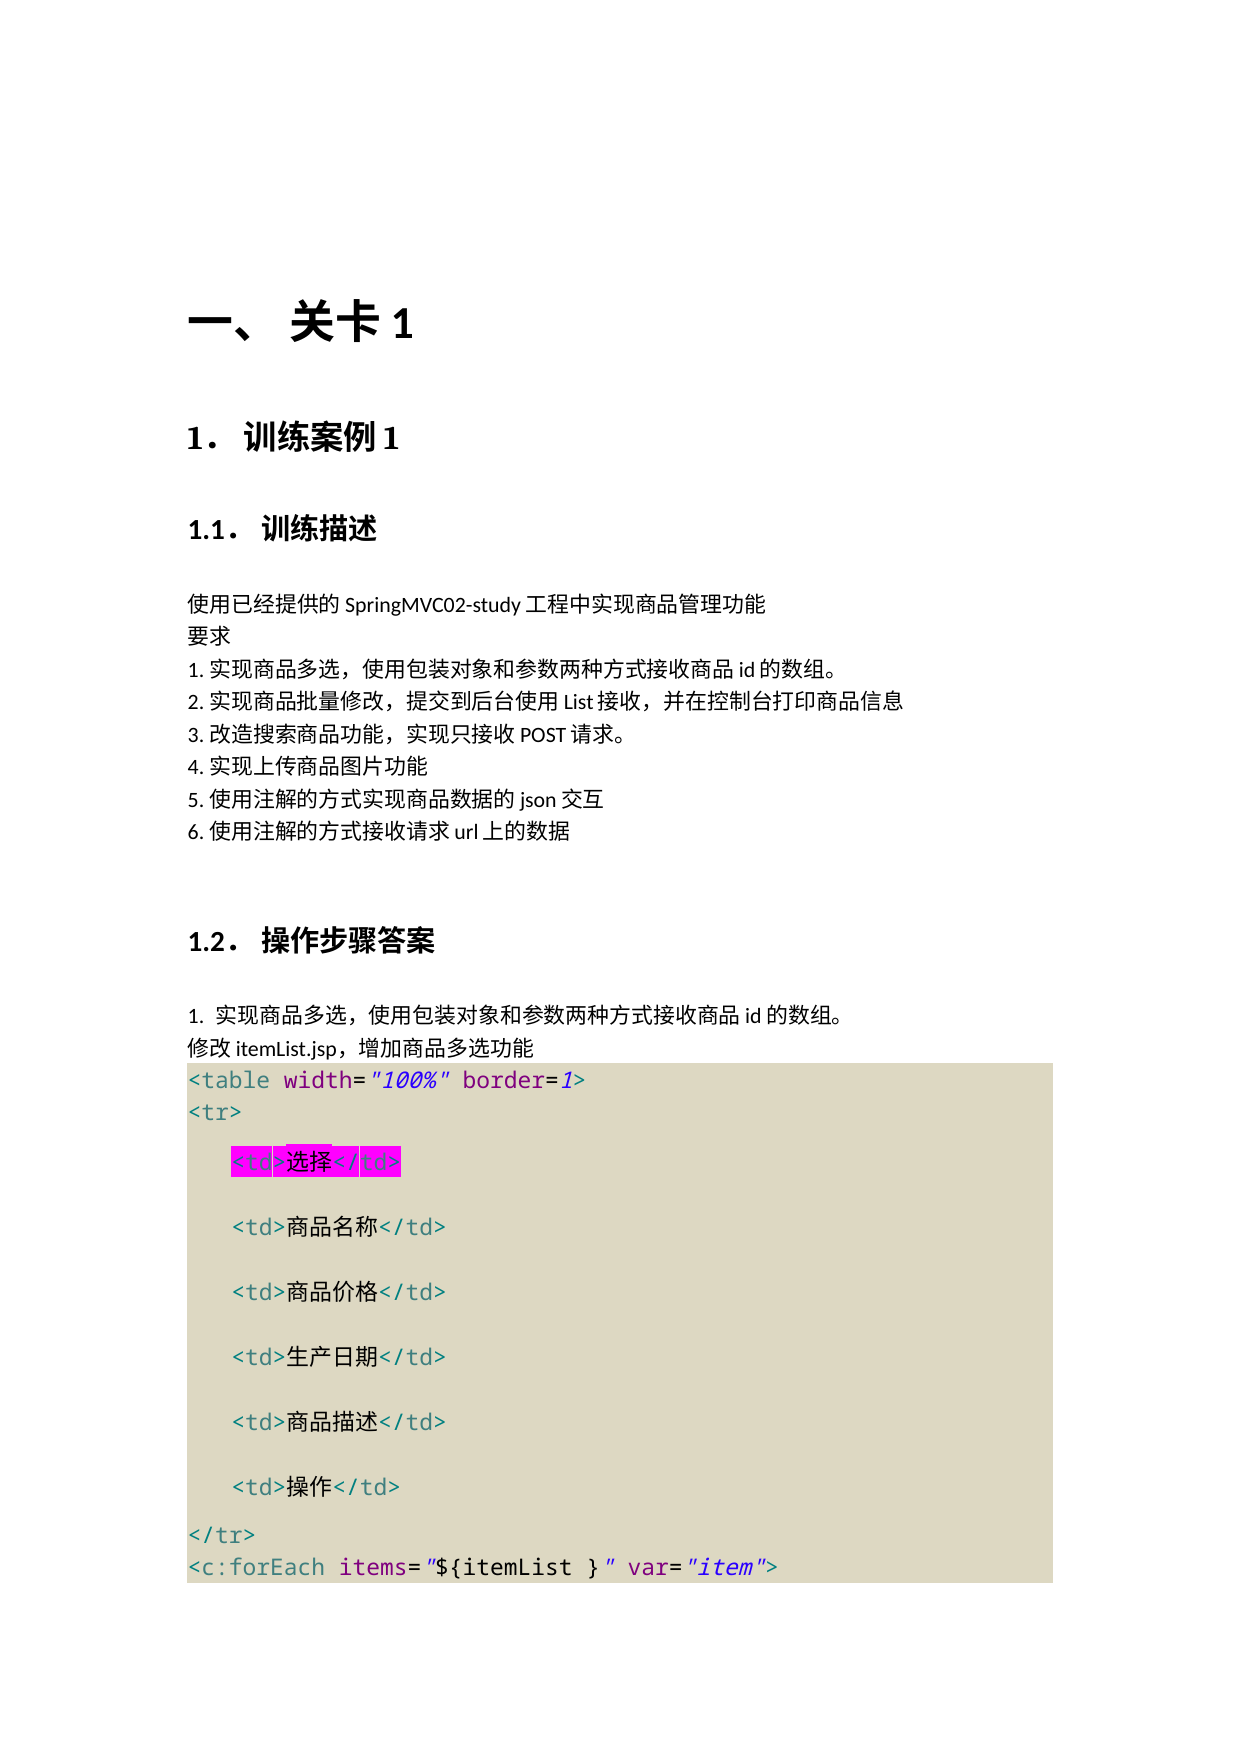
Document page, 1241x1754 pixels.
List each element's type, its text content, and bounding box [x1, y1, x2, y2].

text 1. 实现商品多选，使用包装对象和参数两种方式接收商品id的数组。 [187, 651, 1053, 684]
text <td>生产日期</td> [187, 1323, 1053, 1388]
text <td>操作</td> [187, 1453, 1053, 1518]
text <c:forEach items="${itemList }" var="item"> [187, 1551, 1053, 1583]
text <tr> [187, 1096, 1053, 1128]
text 使用已经提供的SpringMVC02-study工程中实现商品管理功能 [187, 586, 1053, 619]
text 4. 实现上传商品图片功能 [187, 749, 1053, 781]
text </tr> [187, 1518, 1053, 1551]
text <td>商品描述</td> [187, 1388, 1053, 1453]
text 修改itemList.jsp，增加商品多选功能 [187, 1031, 1053, 1063]
subtitle 训练描述 [187, 494, 1053, 559]
text 5. 使用注解的方式实现商品数据的json交互 [187, 781, 1053, 814]
text 6. 使用注解的方式接收请求url上的数据 [187, 814, 1053, 846]
text 要求 [187, 619, 1053, 651]
text <td>商品名称</td> [187, 1193, 1053, 1258]
text <td>商品价格</td> [187, 1258, 1053, 1323]
subtitle 关卡1 [187, 270, 1053, 368]
subtitle 操作步骤答案 [187, 906, 1053, 971]
subtitle 训练案例1 [187, 402, 1053, 467]
list 实现商品多选，使用包装对象和参数两种方式接收商品id的数组。 [187, 998, 1053, 1031]
text 2. 实现商品批量修改，提交到后台使用List接收，并在控制台打印商品信息 [187, 684, 1053, 716]
text 3. 改造搜索商品功能，实现只接收POST请求。 [187, 716, 1053, 749]
text <td>选择</td> [187, 1128, 1053, 1193]
text <table width="100%" border=1> [187, 1063, 1053, 1096]
